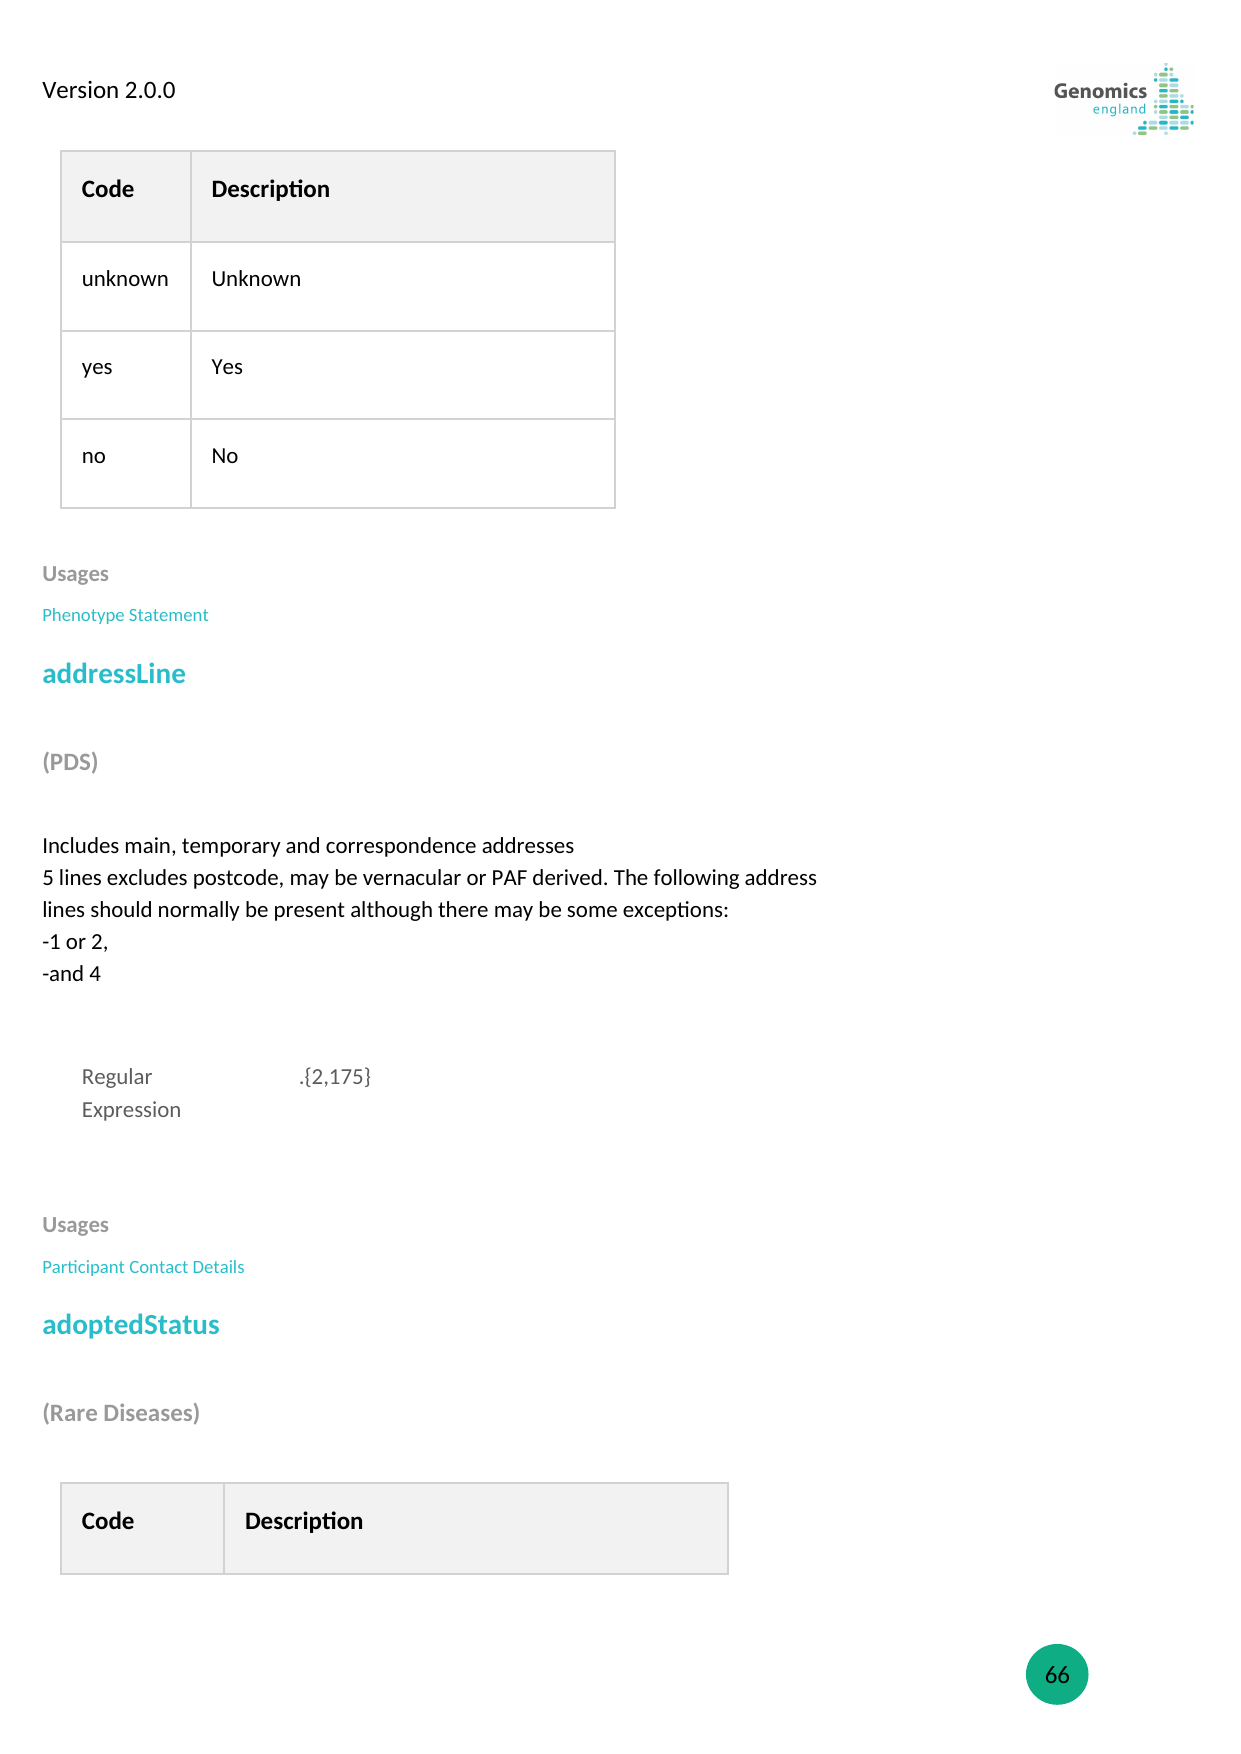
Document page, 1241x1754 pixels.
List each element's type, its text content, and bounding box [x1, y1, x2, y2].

table_cell Code [62, 152, 190, 241]
text addressLine [42, 655, 1211, 690]
table_cell Description [192, 152, 614, 241]
table_header Regular Expression [61, 1042, 278, 1160]
table_cell no [62, 420, 190, 507]
text Participant Contact Details [42, 1255, 1211, 1278]
table_cell Yes [192, 332, 614, 418]
table_cell No [192, 420, 614, 507]
text (Rare Diseases) [42, 1397, 1211, 1428]
table_header .{2,175} [278, 1042, 1240, 1160]
table_cell Unknown [192, 243, 614, 329]
text Usages [42, 1210, 1211, 1238]
table_header Description [225, 1484, 727, 1573]
table_header Code [62, 1484, 223, 1573]
table_cell unknown [62, 243, 190, 329]
text adoptedStatus [42, 1306, 1211, 1342]
text (PDS) [42, 746, 1211, 776]
text Usages [42, 559, 1211, 587]
text Includes main, temporary and correspondence addresses 5 lines excludes postcode, may be vernacular or PAF derived. The following address lines should normally be present although there may be some exceptions: -1 or 2, -and 4 [42, 831, 1211, 987]
picture [1054, 63, 1194, 135]
table_cell yes [62, 332, 190, 418]
text Phenotype Statement [42, 603, 1211, 626]
